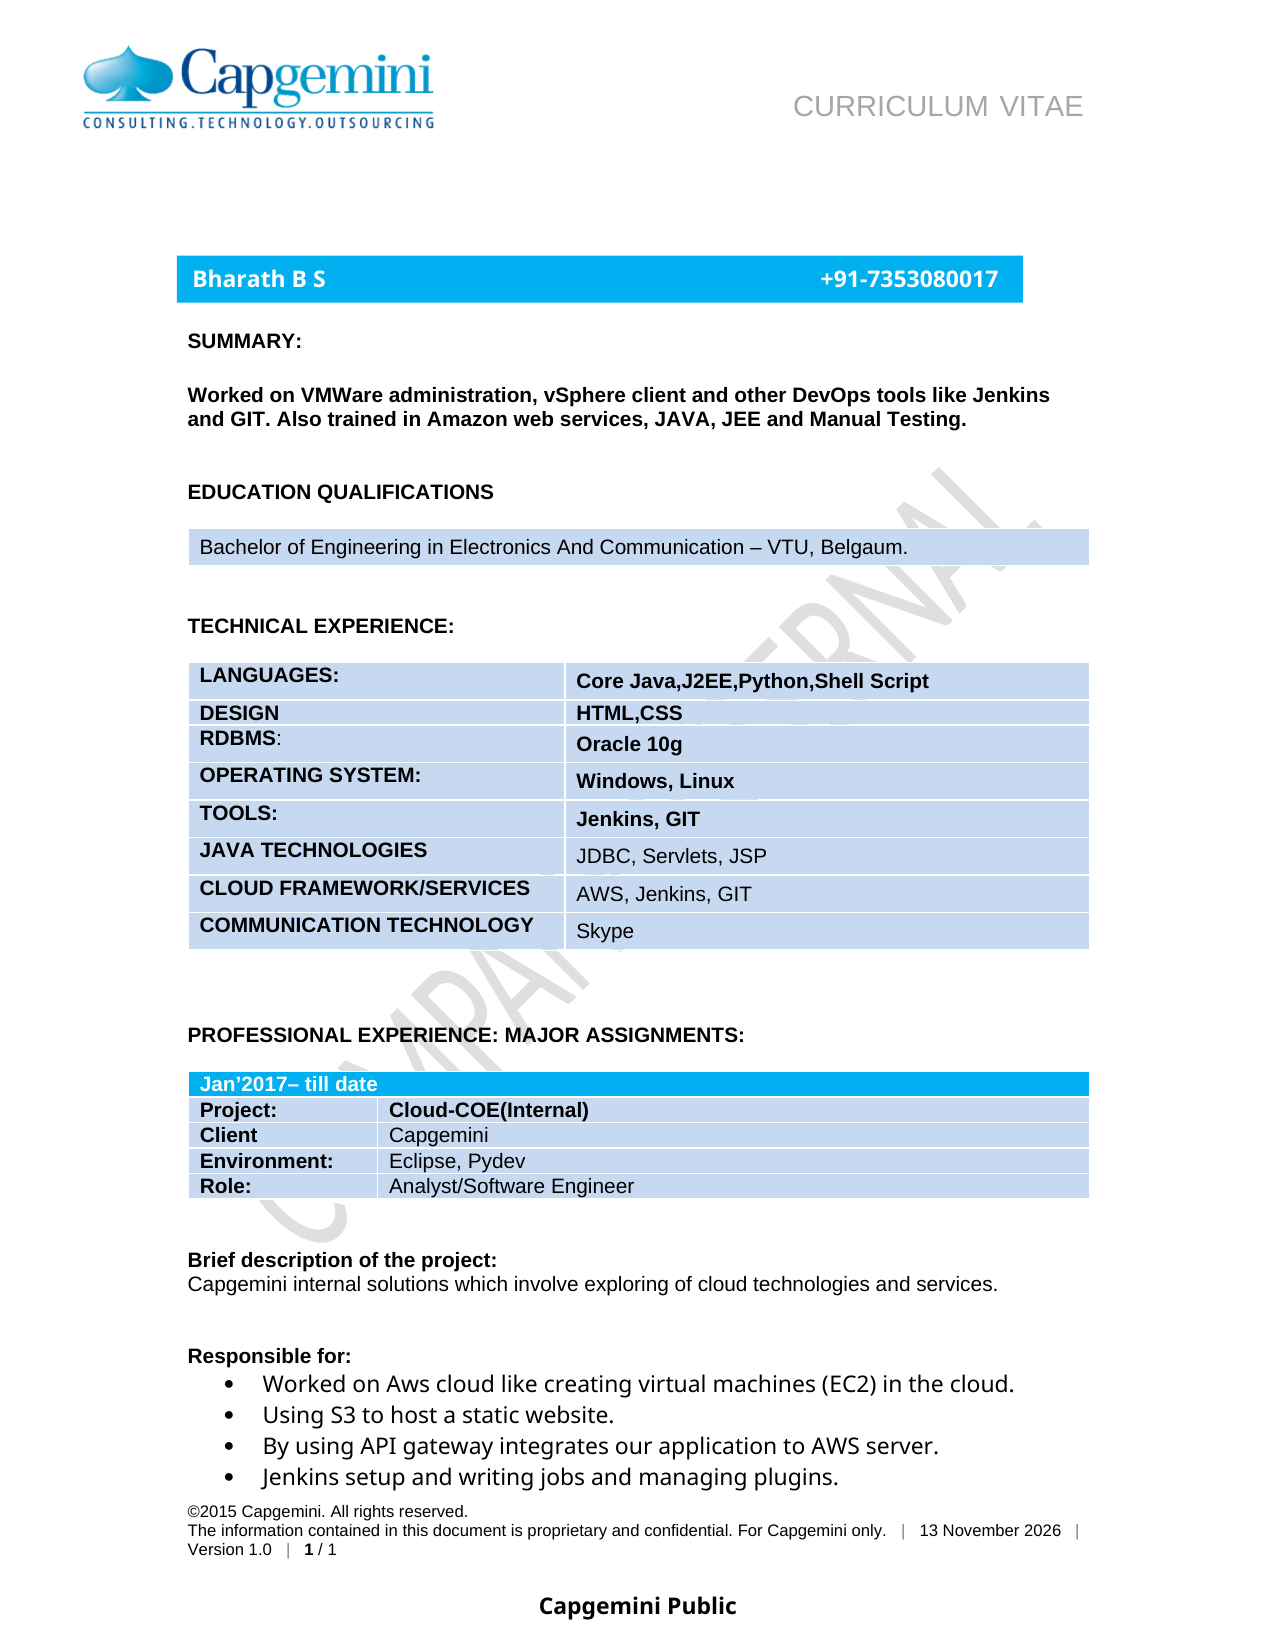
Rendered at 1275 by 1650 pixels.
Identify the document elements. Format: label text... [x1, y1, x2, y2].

table_cell Project: [189, 1098, 377, 1122]
text Brief description of the project: [187, 1248, 1087, 1272]
table_cell AWS, Jenkins, GIT [566, 876, 1089, 912]
table_header Jan’2017– till date [189, 1072, 1089, 1096]
list Jenkins setup and writing jobs and managing plugins. [225, 1461, 1087, 1492]
table_cell Client [189, 1123, 377, 1147]
list Worked on Aws cloud like creating virtual machines (EC2) in the cloud. [225, 1367, 1087, 1399]
table_cell Analyst/Software Engineer [378, 1174, 1089, 1198]
table_header LANGUAGES: [189, 663, 564, 699]
picture [81, 43, 437, 132]
table_cell DESIGN [189, 701, 564, 724]
table_cell CLOUD FRAMEWORK/SERVICES [189, 876, 564, 912]
text Responsible for: [187, 1343, 1087, 1367]
table_cell HTML,CSS [566, 701, 1089, 724]
list Using S3 to host a static website. [225, 1399, 1087, 1430]
table_cell Skype [566, 913, 1089, 949]
table_cell Windows, Linux [566, 763, 1089, 799]
subtitle EDUCATION QUALIFICATIONS [187, 479, 1087, 503]
table_cell Eclipse, Pydev [378, 1149, 1089, 1173]
table_cell Cloud-COE(Internal) [378, 1098, 1089, 1122]
table_cell TOOLS: [189, 801, 564, 837]
table_header Core Java,J2EE,Python,Shell Script [566, 663, 1089, 699]
table_cell JAVA TECHNOLOGIES [189, 838, 564, 874]
subtitle SUMMARY: [187, 328, 1087, 352]
table_cell Role: [189, 1174, 377, 1198]
table_cell Environment: [189, 1149, 377, 1173]
table_cell Capgemini [378, 1123, 1089, 1147]
table_cell COMMUNICATION TECHNOLOGY [189, 913, 564, 949]
table_cell JDBC, Servlets, JSP [566, 838, 1089, 874]
table_cell Jenkins, GIT [566, 801, 1089, 837]
subtitle TECHNICAL EXPERIENCE: [187, 614, 1087, 638]
table_header Bachelor of Engineering in Electronics And Communication – VTU, Belgaum. [189, 529, 1089, 565]
table_cell RDBMS: [189, 726, 564, 762]
text Capgemini internal solutions which involve exploring of cloud technologies and services. [187, 1272, 1087, 1296]
list By using API gateway integrates our application to AWS server. [225, 1430, 1087, 1461]
text Worked on VMWare administration, vSphere client and other DevOps tools like Jenkins and GIT. Also trained in Amazon web services, JAVA, JEE and Manual Testing. [187, 383, 1087, 431]
table_cell Oracle 10g [566, 726, 1089, 762]
subtitle PROFESSIONAL EXPERIENCE: MAJOR ASSIGNMENTS: [187, 1023, 1087, 1047]
table_cell OPERATING SYSTEM: [189, 763, 564, 799]
